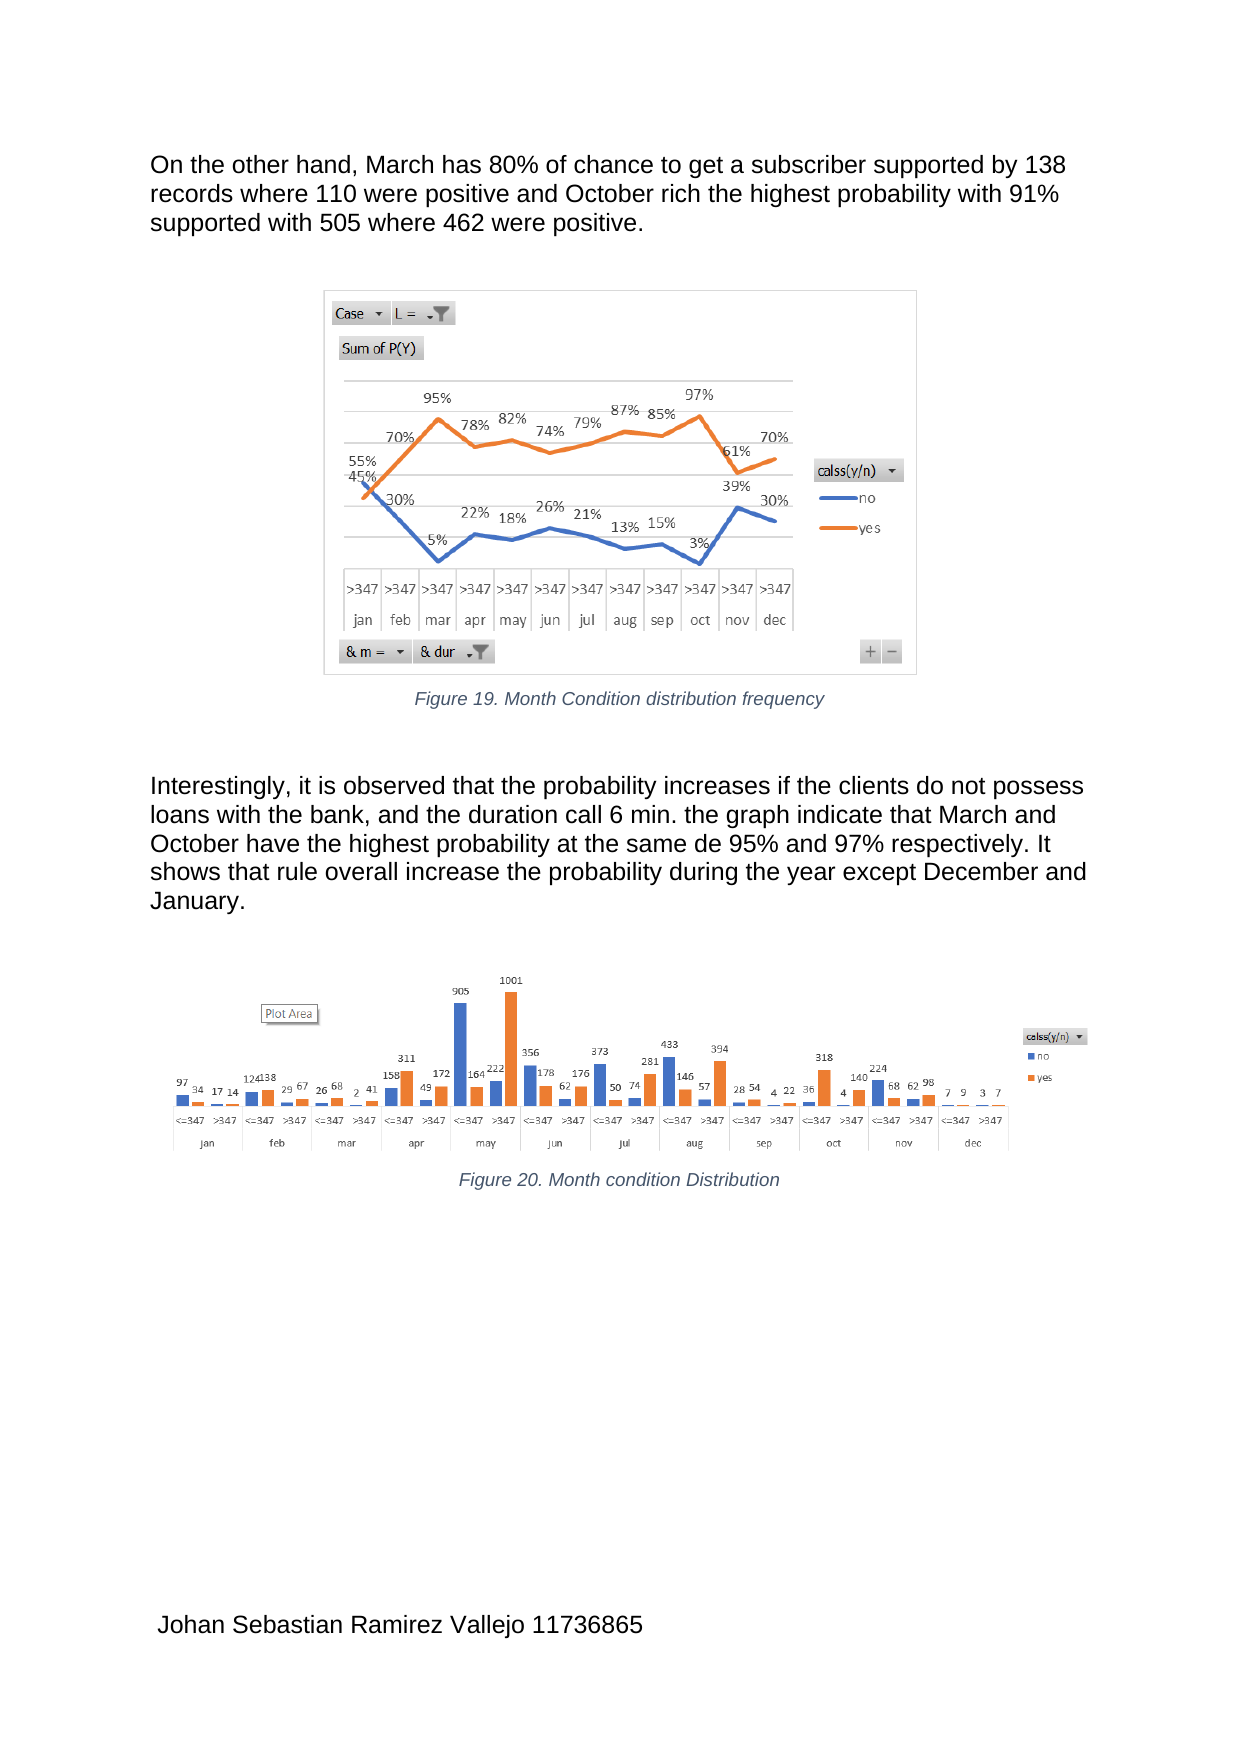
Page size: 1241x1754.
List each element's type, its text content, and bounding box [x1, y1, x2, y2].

picture [150, 968, 1091, 1157]
text Interestingly, it is observed that the probability increases if the clients do not possess loans with the bank, and the duration call 6 min. the graph indicate that March and October have the highest probability at the same de 95% and 97% respectively. It shows that rule overall increase the probability during the year except December and January. [150, 771, 1090, 915]
text On the other hand, March has 80% of chance to get a subscriber supported by 138 records where 110 were positive and October rich the highest probability with 91% supported with 505 where 462 were positive. [150, 150, 1090, 236]
picture [323, 290, 917, 675]
